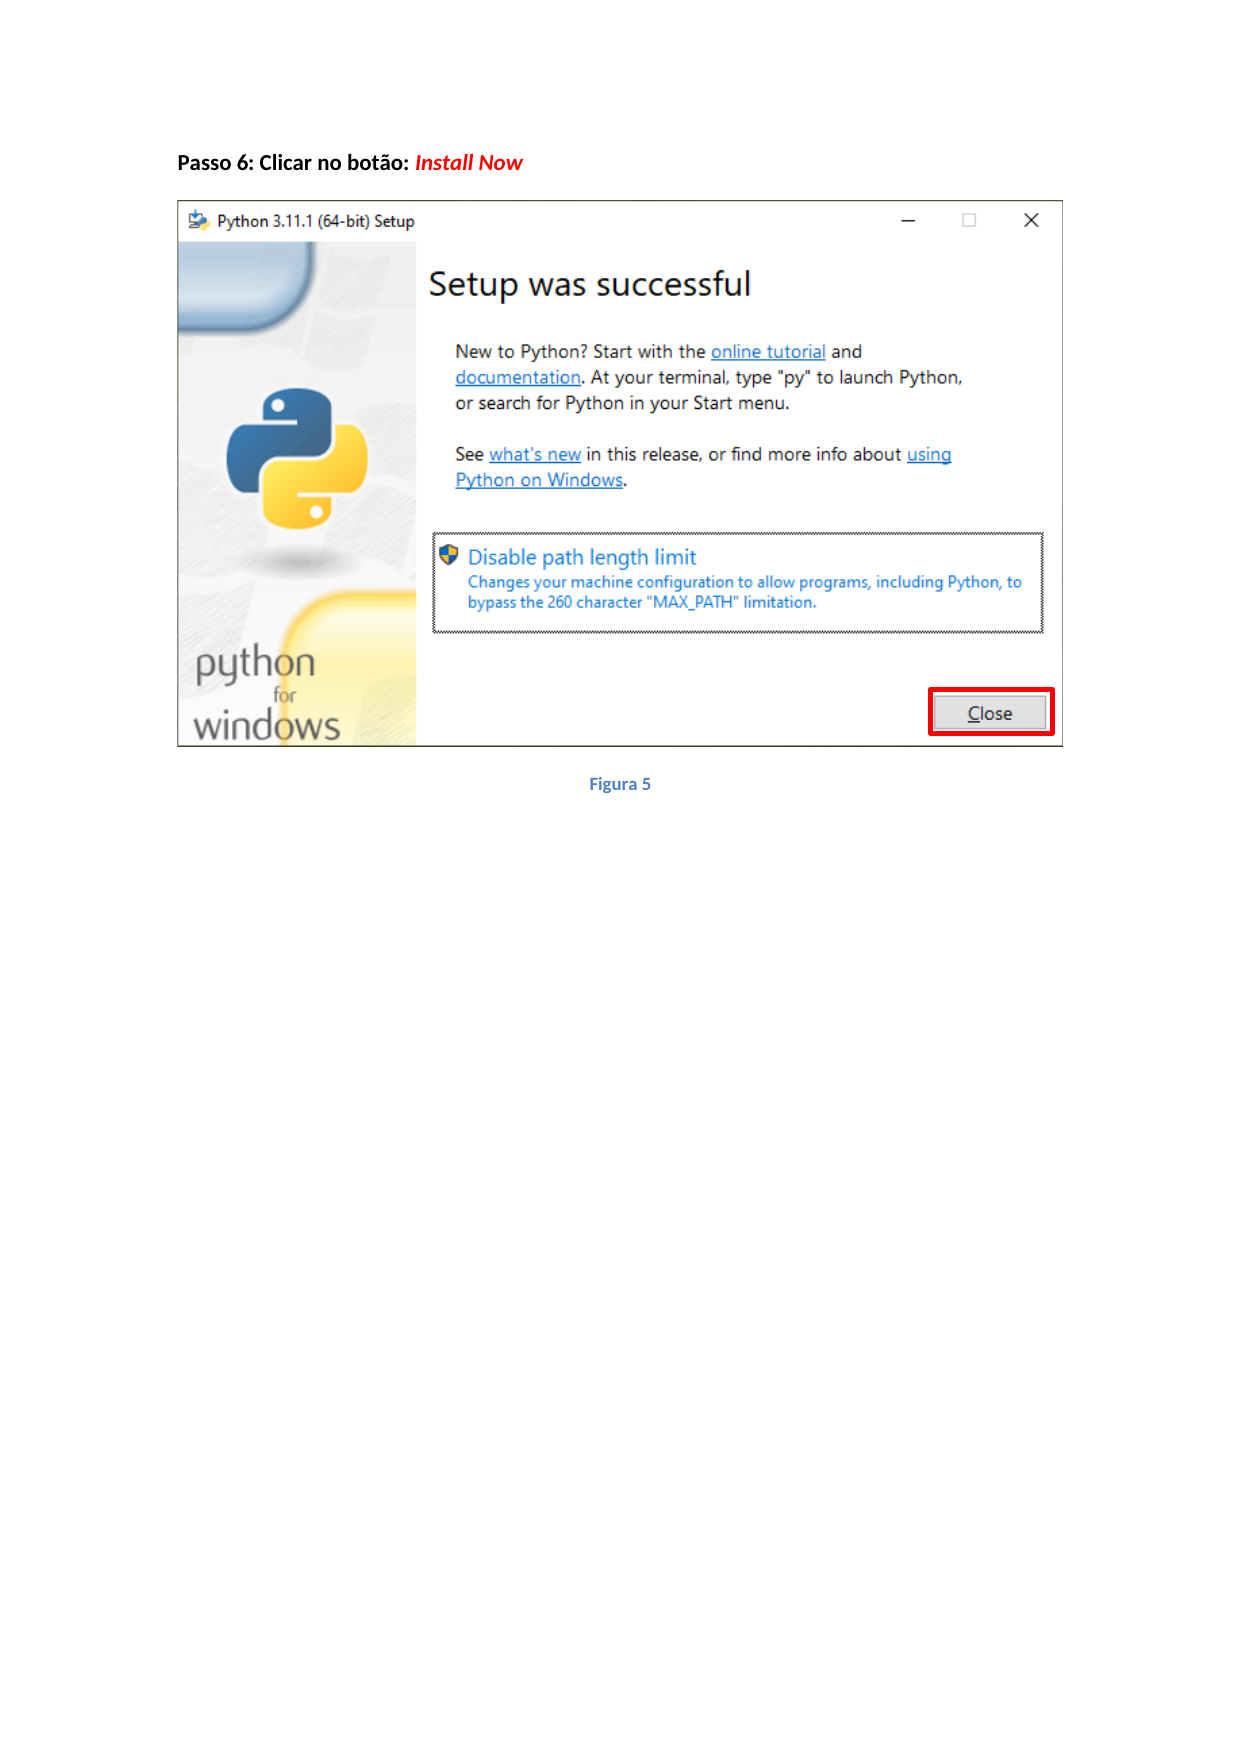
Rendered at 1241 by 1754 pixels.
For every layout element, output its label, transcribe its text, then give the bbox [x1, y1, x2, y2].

picture [177, 200, 1063, 747]
text Passo 6: Clicar no botão: Install Now [177, 148, 1063, 176]
